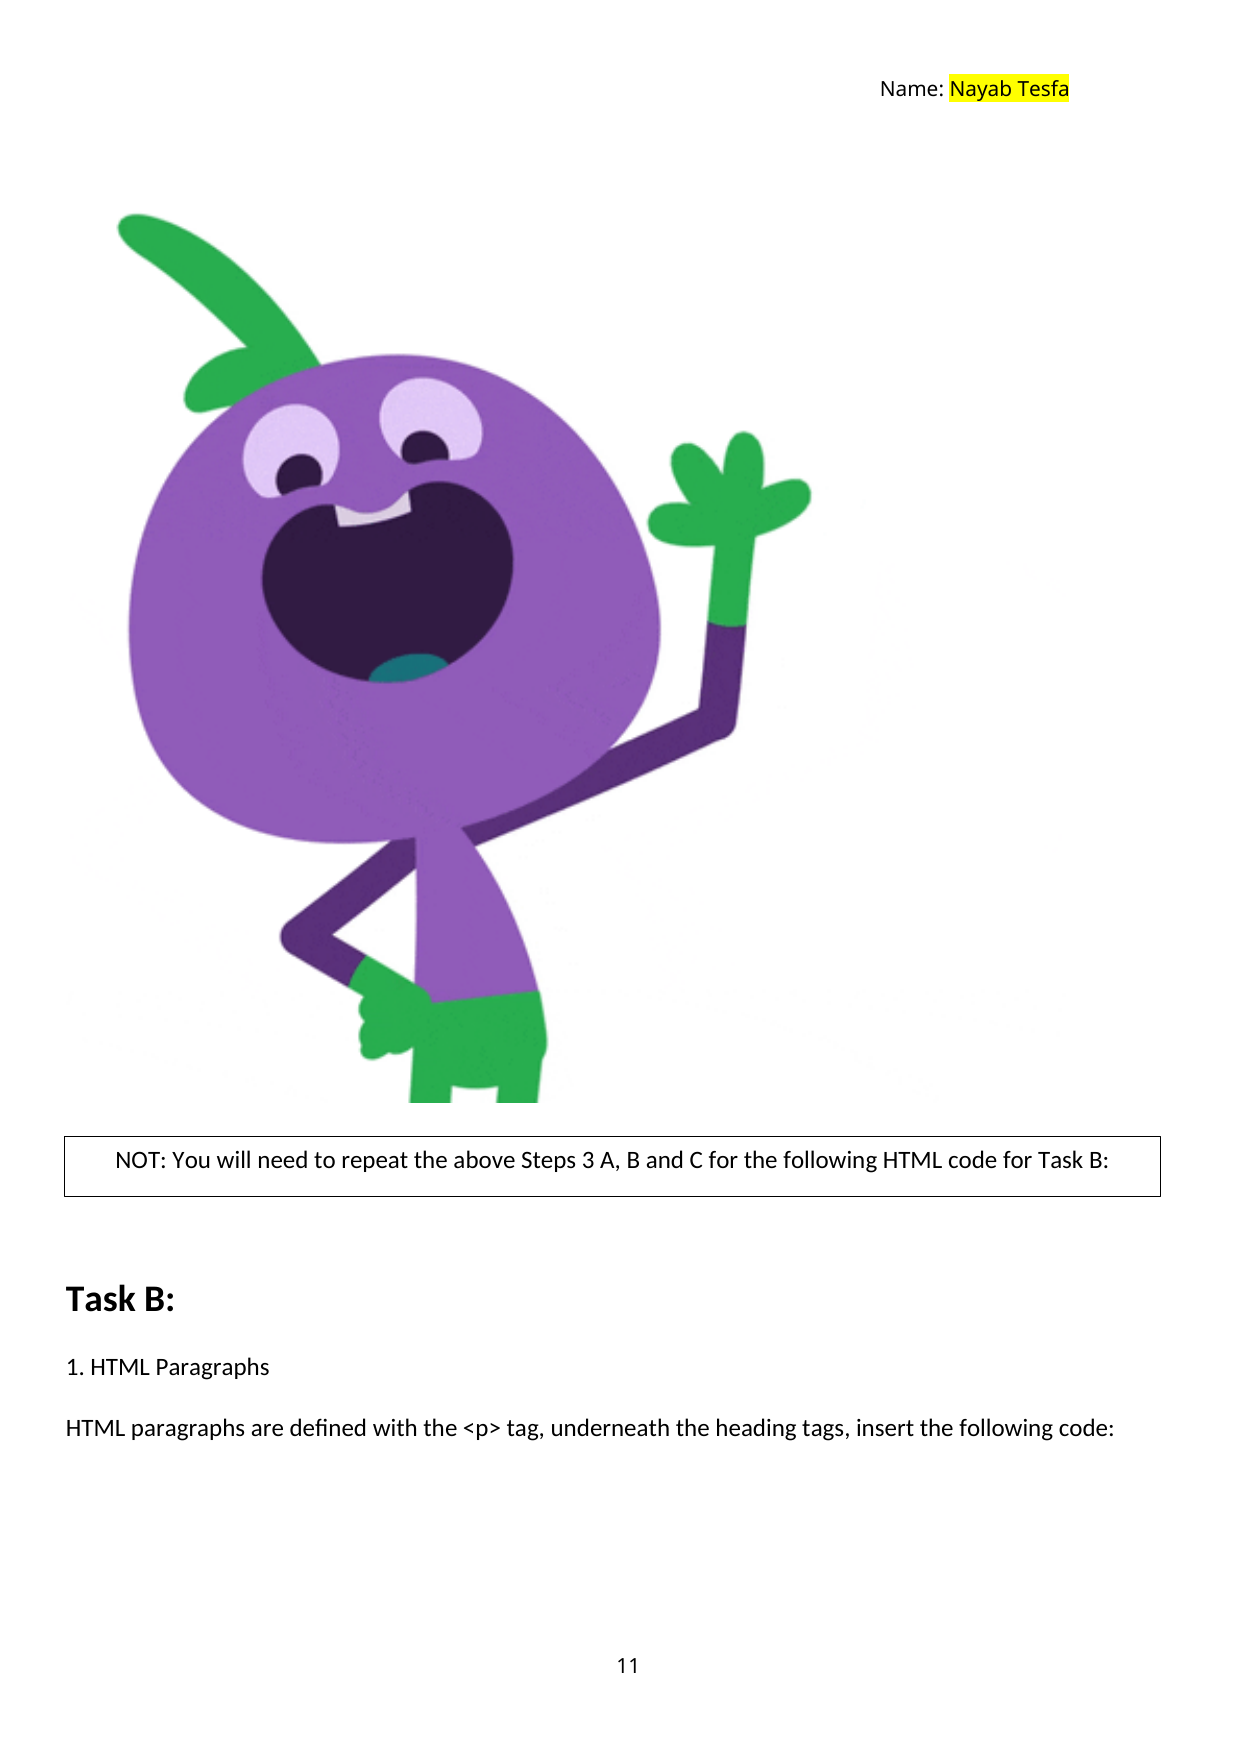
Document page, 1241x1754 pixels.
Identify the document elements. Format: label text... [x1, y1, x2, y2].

picture [65, 102, 1066, 1103]
text 1. HTML Paragraphs [66, 1351, 1191, 1382]
text HTML paragraphs are defined with the <p> tag, underneath the heading tags, insert the following code: [66, 1412, 1191, 1443]
text Task B: [66, 1275, 1191, 1321]
